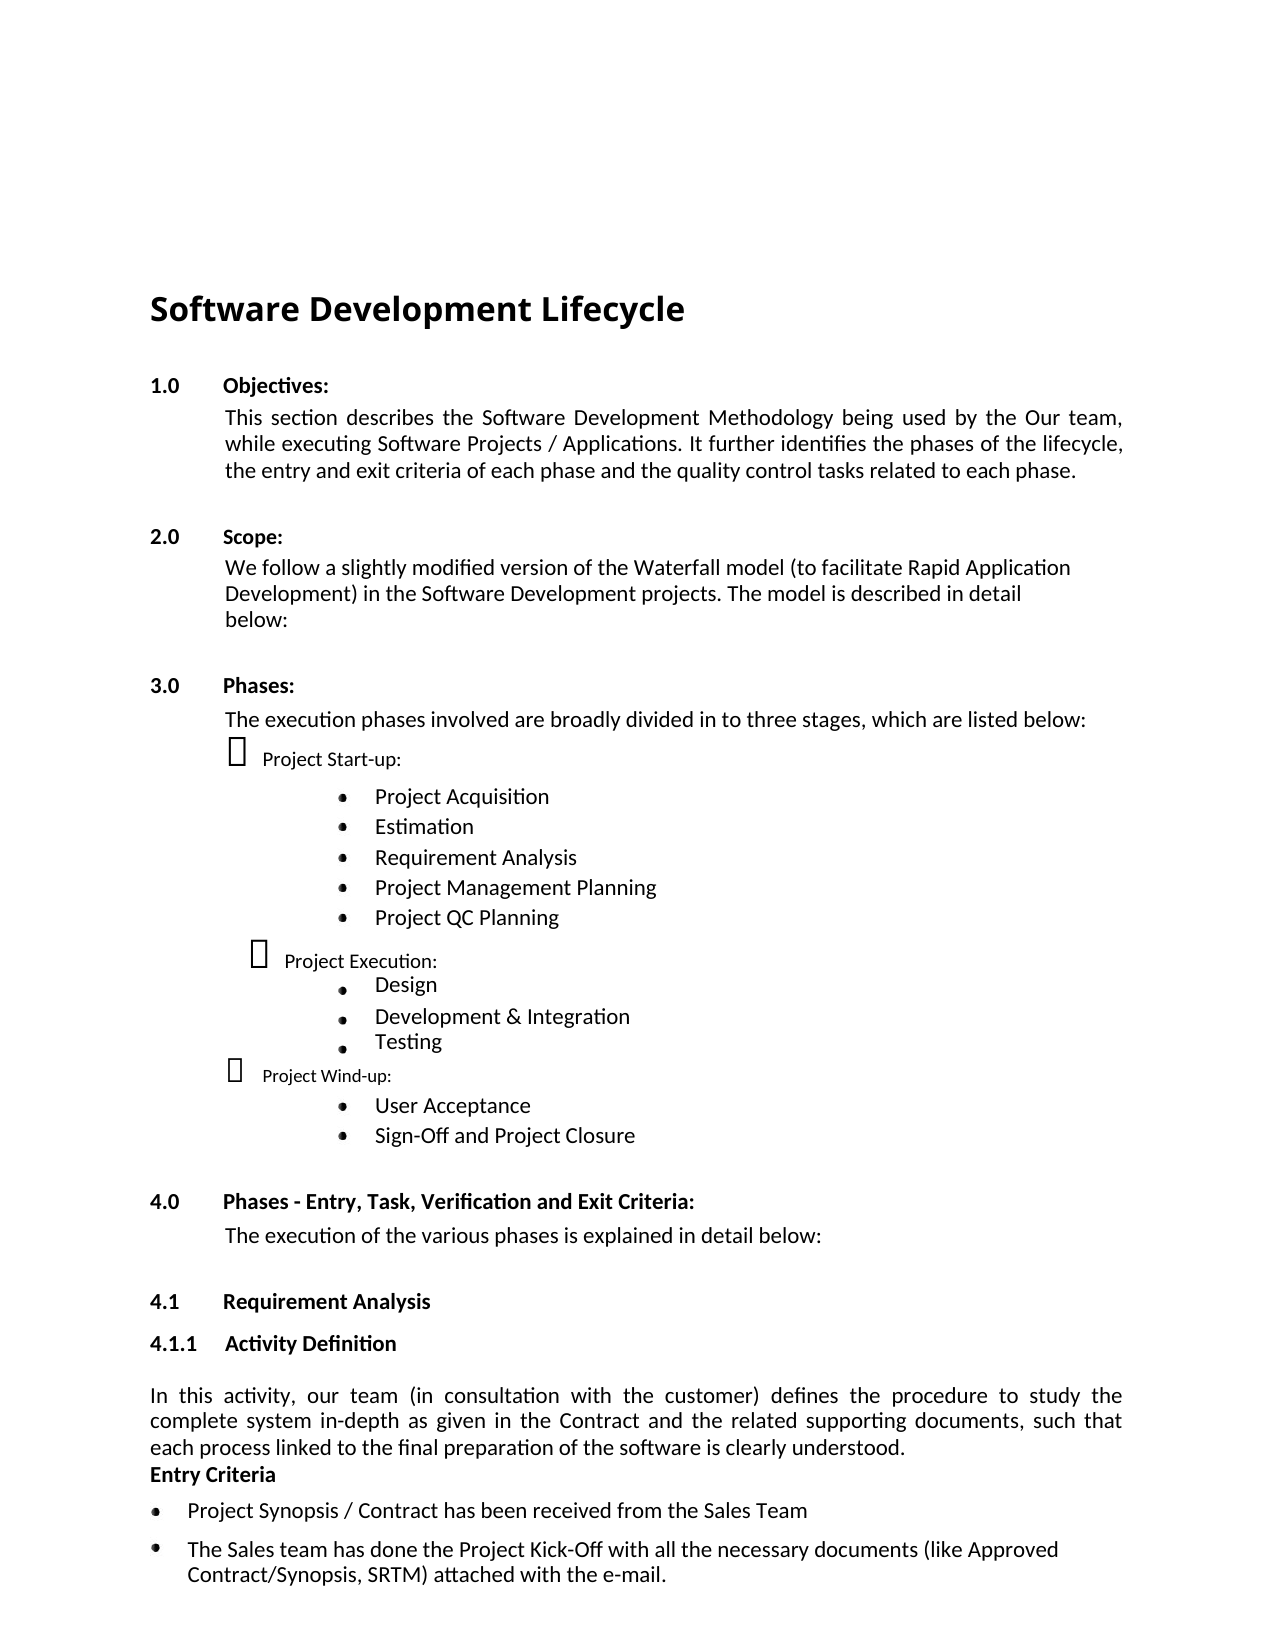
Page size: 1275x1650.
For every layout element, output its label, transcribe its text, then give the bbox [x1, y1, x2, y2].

text Project Management Planning [375, 873, 1125, 901]
text 3.0 Phases: [150, 671, 1125, 699]
text 4.1 Requirement Analysis [150, 1287, 1125, 1315]
text Sign-Off and Project Closure [375, 1121, 1125, 1149]
picture [337, 997, 359, 1055]
text Development & Integration Testing [375, 1003, 631, 1055]
text The Sales team has done the Project Kick-Off with all the necessary documents (like Approved Contract/Synopsis, SRTM) attached with the e-mail. [187, 1537, 1125, 1588]
list Project Wind-up: [225, 1055, 1125, 1089]
picture [150, 1531, 172, 1560]
picture [337, 871, 359, 900]
text Requirement Analysis [375, 843, 1125, 871]
text In this activity, our team (in consultation with the customer) defines the procedure to study the complete system in-depth as given in the Contract and the related supporting documents, such that each process linked to the final preparation of the software is clearly understood. [150, 1382, 1125, 1461]
text Project Synopsis / Contract has been received from the Sales Team [187, 1496, 1125, 1524]
text 4.0 Phases - Entry, Task, Verification and Exit Criteria: [150, 1187, 1125, 1215]
list Project Execution: [225, 936, 437, 976]
picture [150, 1495, 172, 1524]
picture [337, 781, 359, 839]
picture [337, 1090, 359, 1148]
text Software Development Lifecycle [150, 286, 1125, 332]
text 2.0 Scope: [150, 522, 1125, 550]
text Entry Criteria [150, 1461, 1125, 1489]
text 1.0 Objectives: [150, 371, 1125, 399]
text We follow a slightly modified version of the Waterfall model (to facilitate Rapid Application Development) in the Software Development projects. The model is described in detail below: [225, 555, 1077, 633]
text Project Acquisition [375, 782, 1125, 810]
text Estimation [375, 812, 1125, 841]
text Design [150, 976, 437, 997]
text User Acceptance [375, 1091, 1125, 1119]
list Project Start-up: [225, 733, 1125, 775]
text Project QC Planning [375, 903, 1125, 931]
text This section describes the Software Development Methodology being used by the Our team, while executing Software Projects / Applications. It further identifies the phases of the lifecycle, the entry and exit criteria of each phase and the quality control tasks related to each phase. [225, 404, 1125, 484]
text The execution phases involved are broadly divided in to three stages, which are listed below: [225, 705, 1125, 733]
picture [337, 841, 359, 870]
text 4.1.1 Activity Definition [150, 1329, 1125, 1357]
picture [337, 901, 359, 930]
text The execution of the various phases is explained in detail below: [225, 1221, 1125, 1249]
